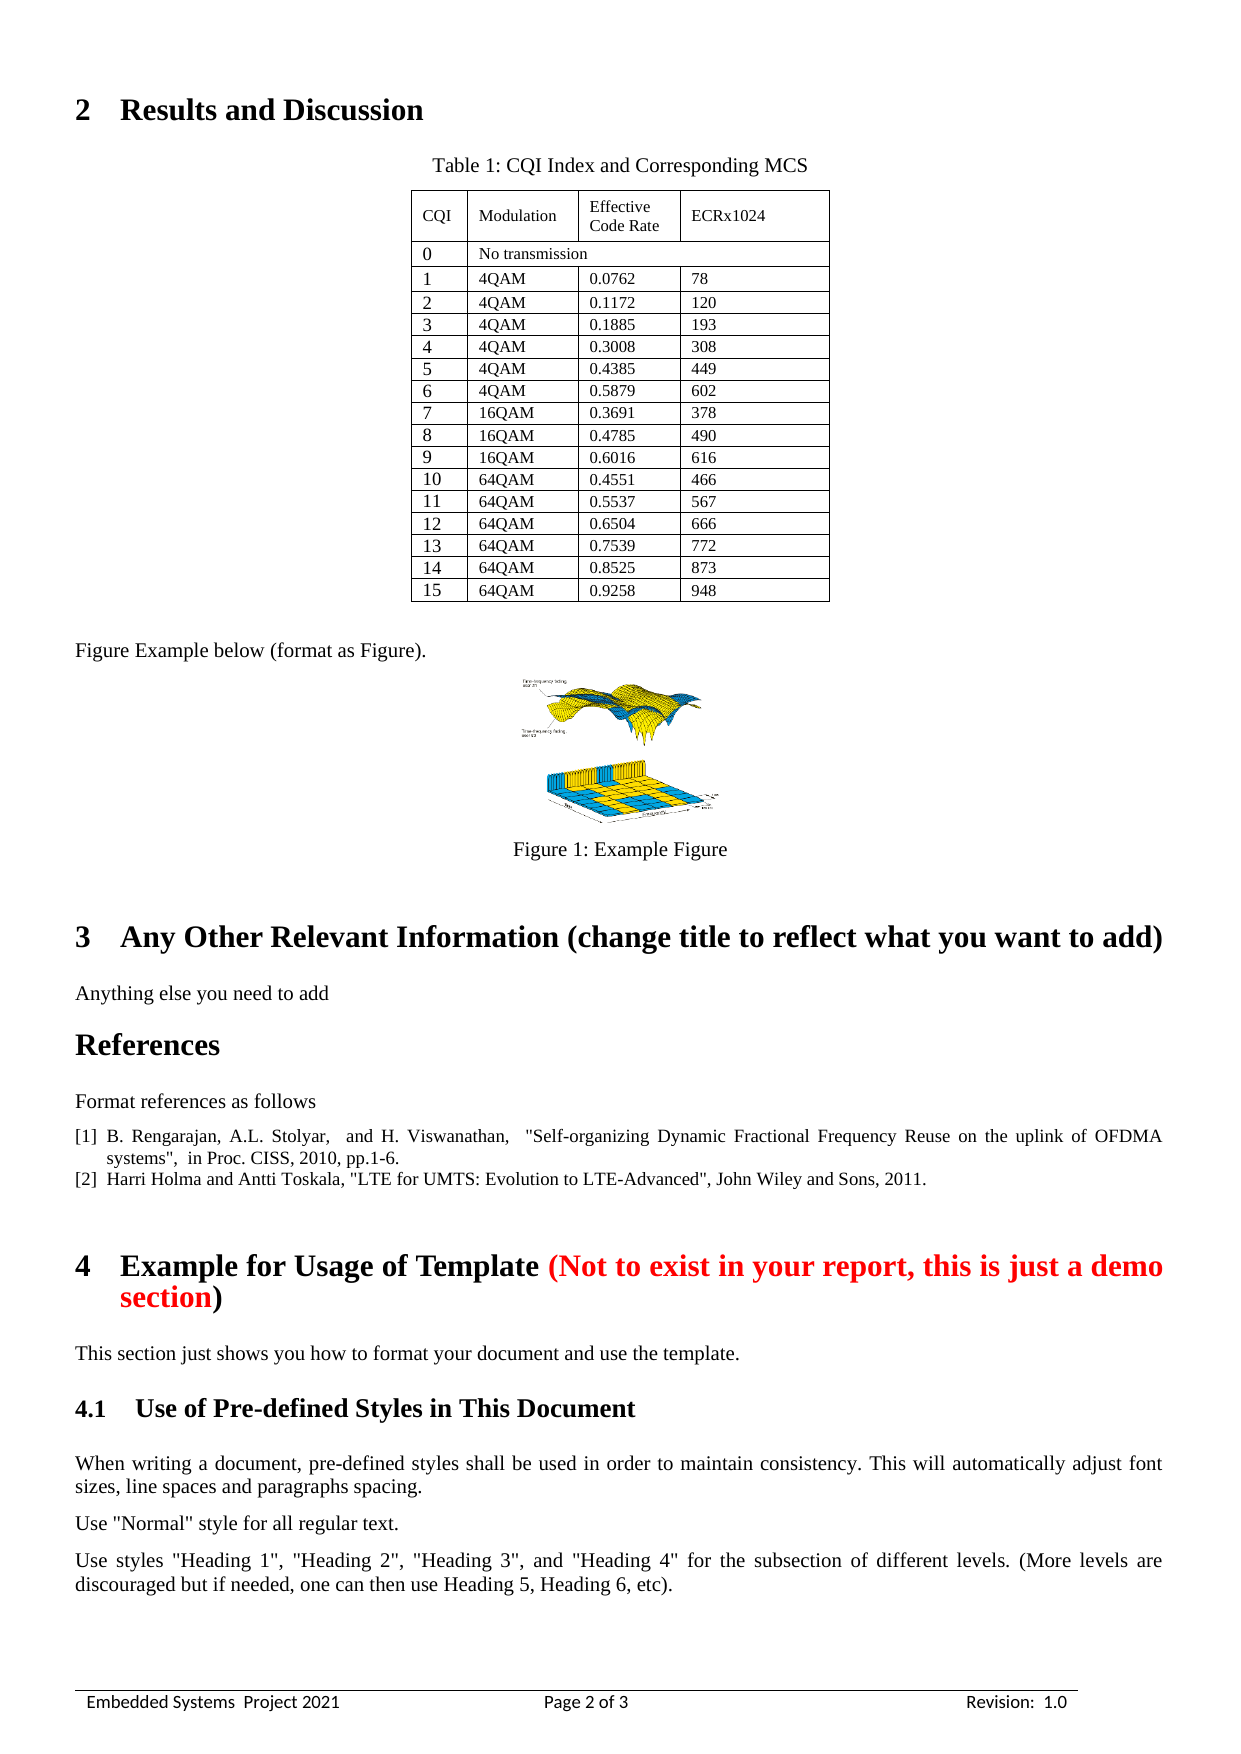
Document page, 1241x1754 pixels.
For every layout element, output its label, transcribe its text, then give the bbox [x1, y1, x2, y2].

table_cell 7 [412, 403, 467, 424]
table_cell 78 [681, 267, 829, 291]
table_cell 0.0762 [579, 267, 680, 291]
table_cell 772 [681, 535, 829, 556]
table_cell 10 [412, 469, 467, 490]
text Use styles "Heading 1", "Heading 2", "Heading 3", and "Heading 4" for the subsection of different levels. (More levels are discouraged but if needed, one can then use Heading 5, Heading 6, etc). [75, 1548, 1165, 1596]
table_cell 0 [412, 242, 467, 266]
table_cell 64QAM [468, 513, 578, 534]
table_cell 4QAM [468, 314, 578, 335]
picture [519, 674, 721, 825]
table_cell 0.4551 [579, 469, 680, 490]
table_cell 0.3691 [579, 403, 680, 424]
table_cell 0.5879 [579, 381, 680, 402]
table_cell 0.1885 [579, 314, 680, 335]
table_cell 16QAM [468, 447, 578, 468]
table_cell 0.5537 [579, 491, 680, 512]
table_header Modulation [468, 191, 578, 241]
table_cell 3 [412, 314, 467, 335]
table_cell 0.6504 [579, 513, 680, 534]
table_cell 15 [412, 579, 467, 601]
table_cell 14 [412, 557, 467, 578]
table_cell 449 [681, 359, 829, 379]
table_cell 308 [681, 336, 829, 357]
text This section just shows you how to format your document and use the template. [75, 1341, 1165, 1365]
subtitle Results and Discussion [75, 95, 1165, 126]
table_cell 0.9258 [579, 579, 680, 601]
text Figure Example below (format as Figure). [75, 638, 1165, 662]
table_header Effective Code Rate [579, 191, 680, 241]
table_cell 0.1172 [579, 292, 680, 313]
table_cell 11 [412, 491, 467, 512]
list Harri Holma and Antti Toskala, "LTE for UMTS: Evolution to LTE-Advanced", John Wiley and Sons, 2011. [75, 1168, 1165, 1190]
table_cell 9 [412, 447, 467, 468]
table_cell 873 [681, 557, 829, 578]
table_cell 120 [681, 292, 829, 313]
table_cell 64QAM [468, 579, 578, 601]
table_cell 4QAM [468, 336, 578, 357]
table_header CQI [412, 191, 467, 241]
table_cell 0.6016 [579, 447, 680, 468]
table_cell No transmission [468, 242, 829, 266]
table_cell 4QAM [468, 292, 578, 313]
table_cell 4QAM [468, 381, 578, 402]
table_cell 64QAM [468, 491, 578, 512]
text Format references as follows [75, 1089, 1165, 1113]
table_cell 8 [412, 425, 467, 446]
table_cell 666 [681, 513, 829, 534]
table_cell 4QAM [468, 267, 578, 291]
table_cell 16QAM [468, 403, 578, 424]
table_cell 64QAM [468, 535, 578, 556]
table_cell 616 [681, 447, 829, 468]
table_cell 5 [412, 359, 467, 379]
table_cell 0.8525 [579, 557, 680, 578]
text Anything else you need to add [75, 981, 1165, 1005]
table_cell 64QAM [468, 557, 578, 578]
table_cell 12 [412, 513, 467, 534]
table_cell 64QAM [468, 469, 578, 490]
table_cell 1 [412, 267, 467, 291]
table_cell 602 [681, 381, 829, 402]
table_cell 13 [412, 535, 467, 556]
table_cell 466 [681, 469, 829, 490]
table_cell 6 [412, 381, 467, 402]
table_cell 490 [681, 425, 829, 446]
table_cell 16QAM [468, 425, 578, 446]
table_header ECRx1024 [681, 191, 829, 241]
table_cell 193 [681, 314, 829, 335]
table_cell 4QAM [468, 359, 578, 379]
table_cell 0.7539 [579, 535, 680, 556]
table_cell 0.3008 [579, 336, 680, 357]
table_cell 567 [681, 491, 829, 512]
subtitle Example for Usage of Template (Not to exist in your report, this is just a demo section) [75, 1251, 1165, 1314]
table_cell 948 [681, 579, 829, 601]
list B. Rengarajan, A.L. Stolyar, and H. Viswanathan, "Self-organizing Dynamic Fractional Frequency Reuse on the uplink of OFDMA systems", in Proc. CISS, 2010, pp.1-6. [75, 1125, 1165, 1168]
subtitle Use of Pre-defined Styles in This Document [75, 1392, 1165, 1423]
table_cell 4 [412, 336, 467, 357]
table_cell 0.4785 [579, 425, 680, 446]
text Use "Normal" style for all regular text. [75, 1511, 1165, 1535]
text Figure 4: Example Figure [75, 837, 1165, 861]
table_cell 378 [681, 403, 829, 424]
text References [75, 1030, 1165, 1062]
subtitle Any Other Relevant Information (change title to reflect what you want to add) [75, 923, 1165, 954]
text Table 1: CQI Index and Corresponding MCS [75, 153, 1165, 177]
table_cell 2 [412, 292, 467, 313]
text When writing a document, pre-defined styles shall be used in order to maintain consistency. This will automatically adjust font sizes, line spaces and paragraphs spacing. [75, 1450, 1165, 1498]
table_cell 0.4385 [579, 359, 680, 379]
